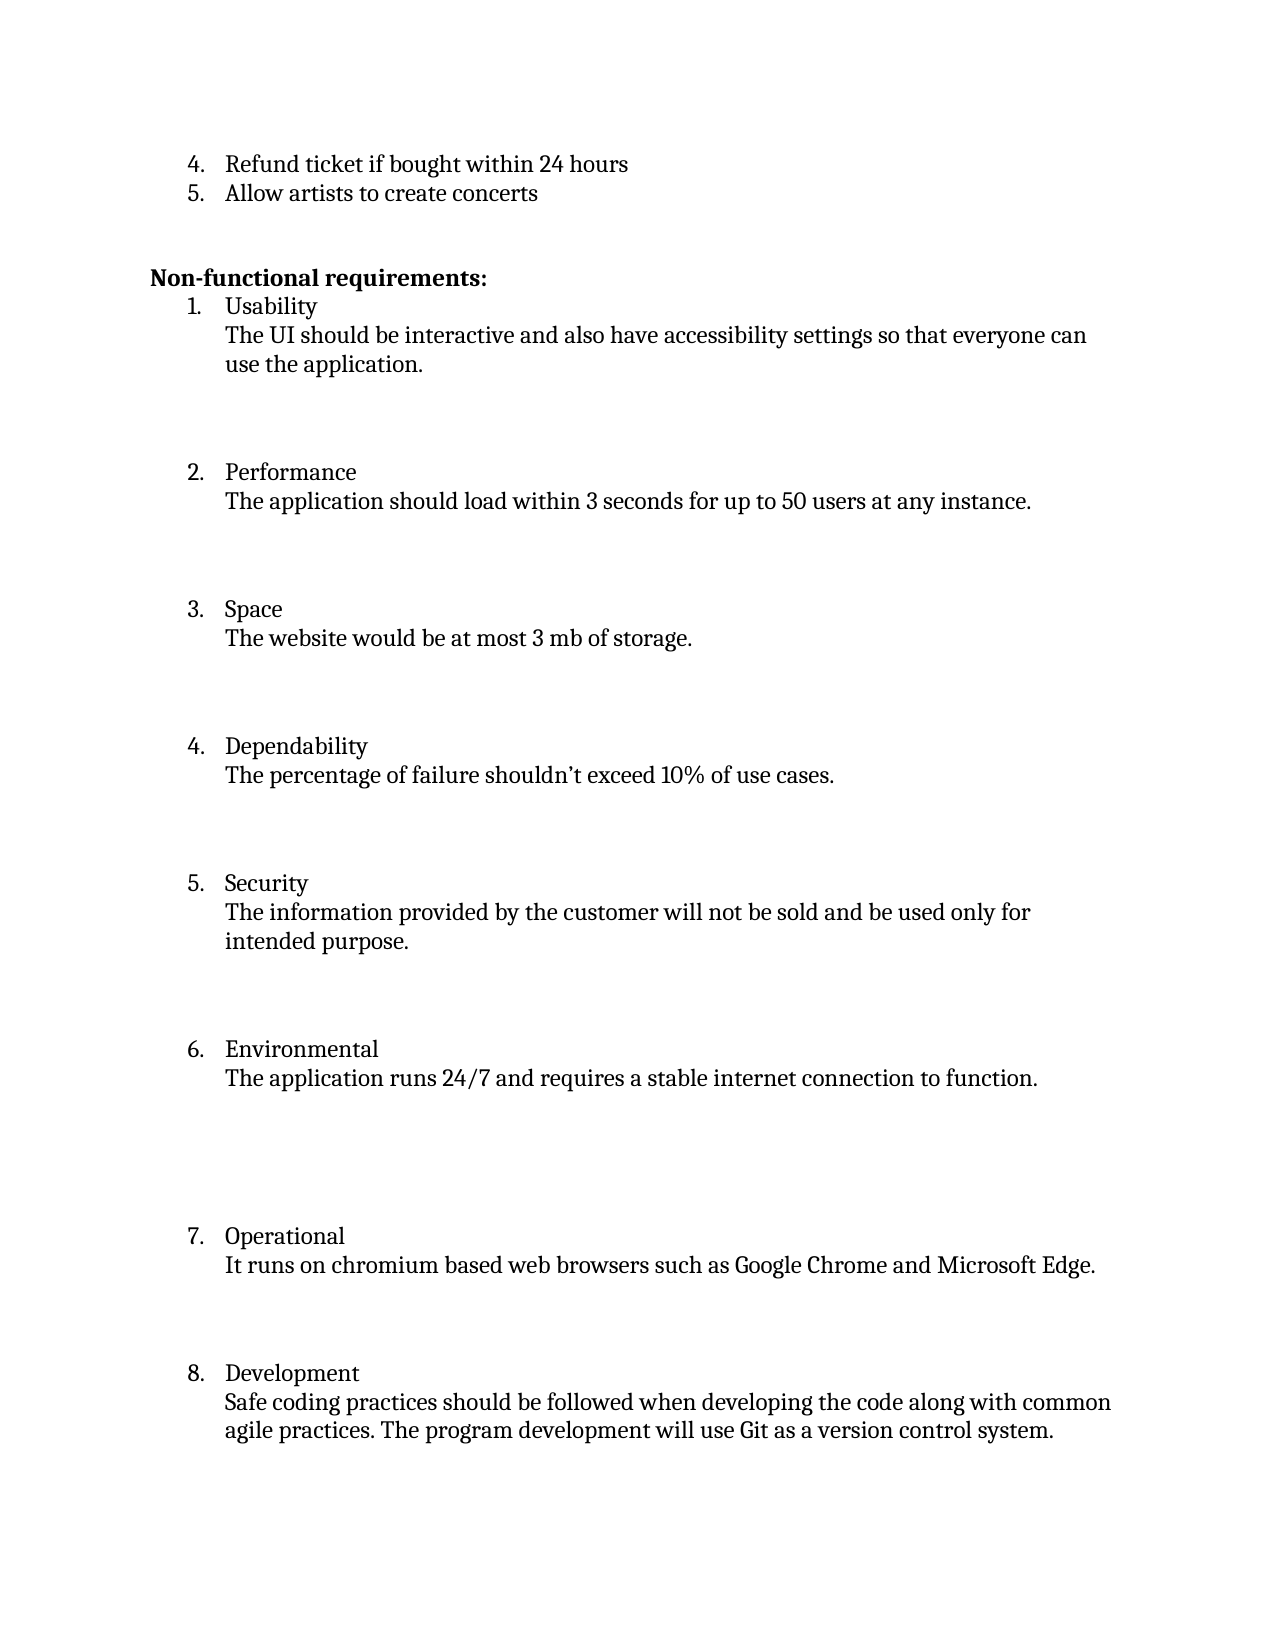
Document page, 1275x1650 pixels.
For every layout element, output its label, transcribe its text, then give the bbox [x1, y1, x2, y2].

text The information provided by the customer will not be sold and be used only for intended purpose. [225, 898, 1125, 956]
list Dependability [187, 732, 1125, 761]
list Development [187, 1359, 1125, 1388]
list Usability [187, 292, 1125, 321]
list Refund ticket if bought within 24 hours [187, 150, 1125, 179]
text It runs on chromium based web browsers such as Google Chrome and Microsoft Edge. [225, 1251, 1125, 1279]
text The percentage of failure shouldn’t exceed 10% of use cases. [225, 761, 1125, 790]
text The application should load within 3 seconds for up to 50 users at any instance. [225, 487, 1125, 516]
text The UI should be interactive and also have accessibility settings so that everyone can use the application. [225, 321, 1125, 378]
text The application runs 24/7 and requires a stable internet connection to function. [225, 1064, 1125, 1093]
list Operational [187, 1222, 1125, 1251]
list Allow artists to create concerts [187, 179, 1125, 207]
list Security [187, 869, 1125, 898]
text The website would be at most 3 mb of storage. [225, 624, 1125, 653]
list Space [187, 595, 1125, 624]
text Safe coding practices should be followed when developing the code along with common agile practices. The program development will use Git as a version control system. [225, 1388, 1125, 1445]
list Performance [187, 458, 1125, 487]
text Non-functional requirements: [150, 263, 1125, 292]
list Environmental [187, 1035, 1125, 1064]
